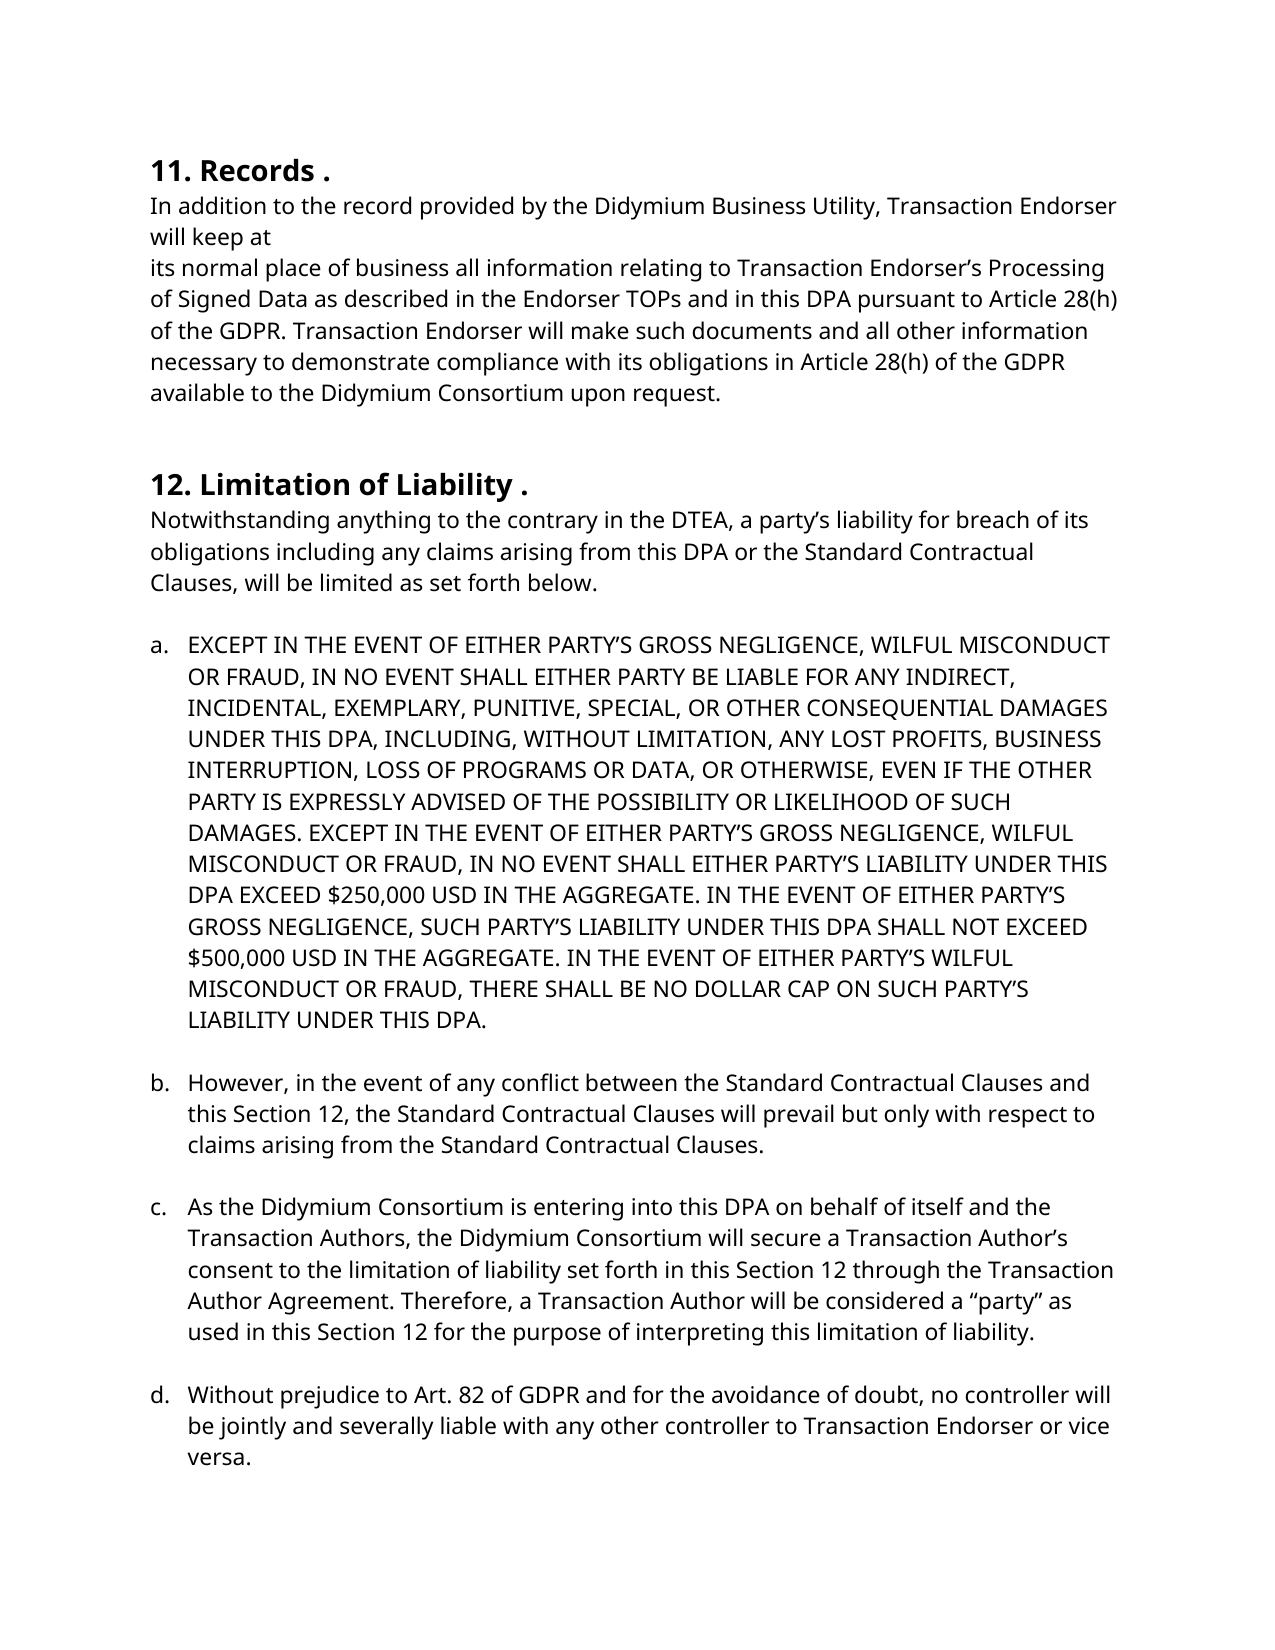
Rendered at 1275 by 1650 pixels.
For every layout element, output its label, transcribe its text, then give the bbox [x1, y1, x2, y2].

text its normal place of business all information relating to Transaction Endorser’s Processing of Signed Data as described in the Endorser TOPs and in this DPA pursuant to Article 28(h) of the GDPR. Transaction Endorser will make such documents and all other information necessary to demonstrate compliance with its obligations in Article 28(h) of the GDPR available to the Didymium Consortium upon request. [150, 252, 1125, 408]
list As the Didymium Consortium is entering into this DPA on behalf of itself and the Transaction Authors, the Didymium Consortium will secure a Transaction Author’s consent to the limitation of liability set forth in this Section 12 through the Transaction Author Agreement. Therefore, a Transaction Author will be considered a “party” as used in this Section 12 for the purpose of interpreting this limitation of liability. [150, 1191, 1125, 1347]
subtitle 11. Records . [150, 150, 1125, 190]
list However, in the event of any conflict between the Standard Contractual Clauses and this Section 12, the Standard Contractual Clauses will prevail but only with respect to claims arising from the Standard Contractual Clauses. [150, 1067, 1125, 1191]
list Without prejudice to Art. 82 of GDPR and for the avoidance of doubt, no controller will be jointly and severally liable with any other controller to Transaction Endorser or vice versa. [150, 1379, 1125, 1472]
text In addition to the record provided by the Didymium Business Utility, Transaction Endorser will keep at [150, 190, 1125, 252]
list EXCEPT IN THE EVENT OF EITHER PARTY’S GROSS NEGLIGENCE, WILFUL MISCONDUCT OR FRAUD, IN NO EVENT SHALL EITHER PARTY BE LIABLE FOR ANY INDIRECT, INCIDENTAL, EXEMPLARY, PUNITIVE, SPECIAL, OR OTHER CONSEQUENTIAL DAMAGES UNDER THIS DPA, INCLUDING, WITHOUT LIMITATION, ANY LOST PROFITS, BUSINESS INTERRUPTION, LOSS OF PROGRAMS OR DATA, OR OTHERWISE, EVEN IF THE OTHER PARTY IS EXPRESSLY ADVISED OF THE POSSIBILITY OR LIKELIHOOD OF SUCH DAMAGES. EXCEPT IN THE EVENT OF EITHER PARTY’S GROSS NEGLIGENCE, WILFUL MISCONDUCT OR FRAUD, IN NO EVENT SHALL EITHER PARTY’S LIABILITY UNDER THIS DPA EXCEED $250,000 USD IN THE AGGREGATE. IN THE EVENT OF EITHER PARTY’S GROSS NEGLIGENCE, SUCH PARTY’S LIABILITY UNDER THIS DPA SHALL NOT EXCEED $500,000 USD IN THE AGGREGATE. IN THE EVENT OF EITHER PARTY’S WILFUL MISCONDUCT OR FRAUD, THERE SHALL BE NO DOLLAR CAP ON SUCH PARTY’S LIABILITY UNDER THIS DPA. [150, 629, 1125, 1036]
text Notwithstanding anything to the contrary in the DTEA, a party’s liability for breach of its obligations including any claims arising from this DPA or the Standard Contractual Clauses, will be limited as set forth below. [150, 504, 1125, 598]
subtitle 12. Limitation of Liability . [150, 465, 1125, 504]
